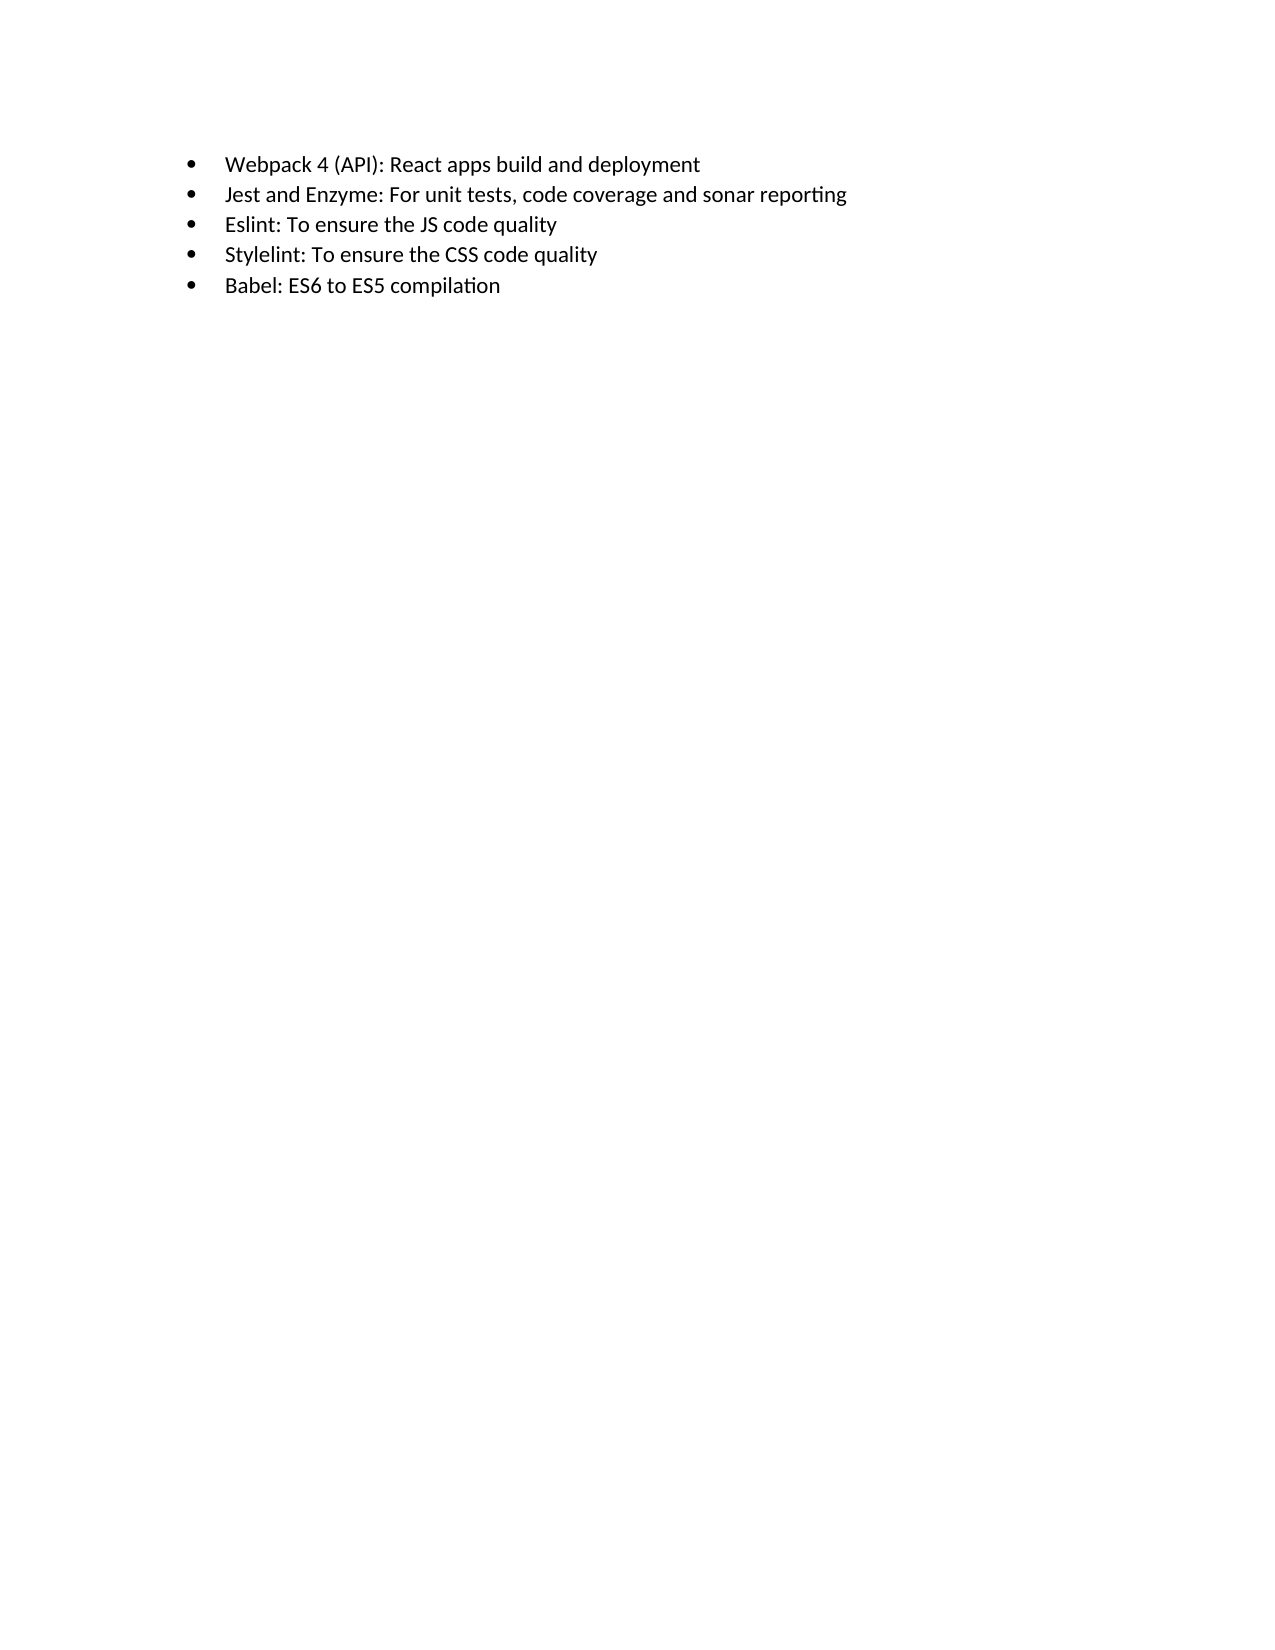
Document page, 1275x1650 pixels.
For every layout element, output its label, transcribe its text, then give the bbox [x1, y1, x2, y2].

list Babel: ES6 to ES5 compilation [187, 271, 1125, 299]
list Webpack 4 (API): React apps build and deployment [187, 150, 1125, 178]
list Eslint: To ensure the JS code quality [187, 210, 1125, 238]
list Stylelint: To ensure the CSS code quality [187, 241, 1125, 269]
list Jest and Enzyme: For unit tests, code coverage and sonar reporting [187, 180, 1125, 208]
